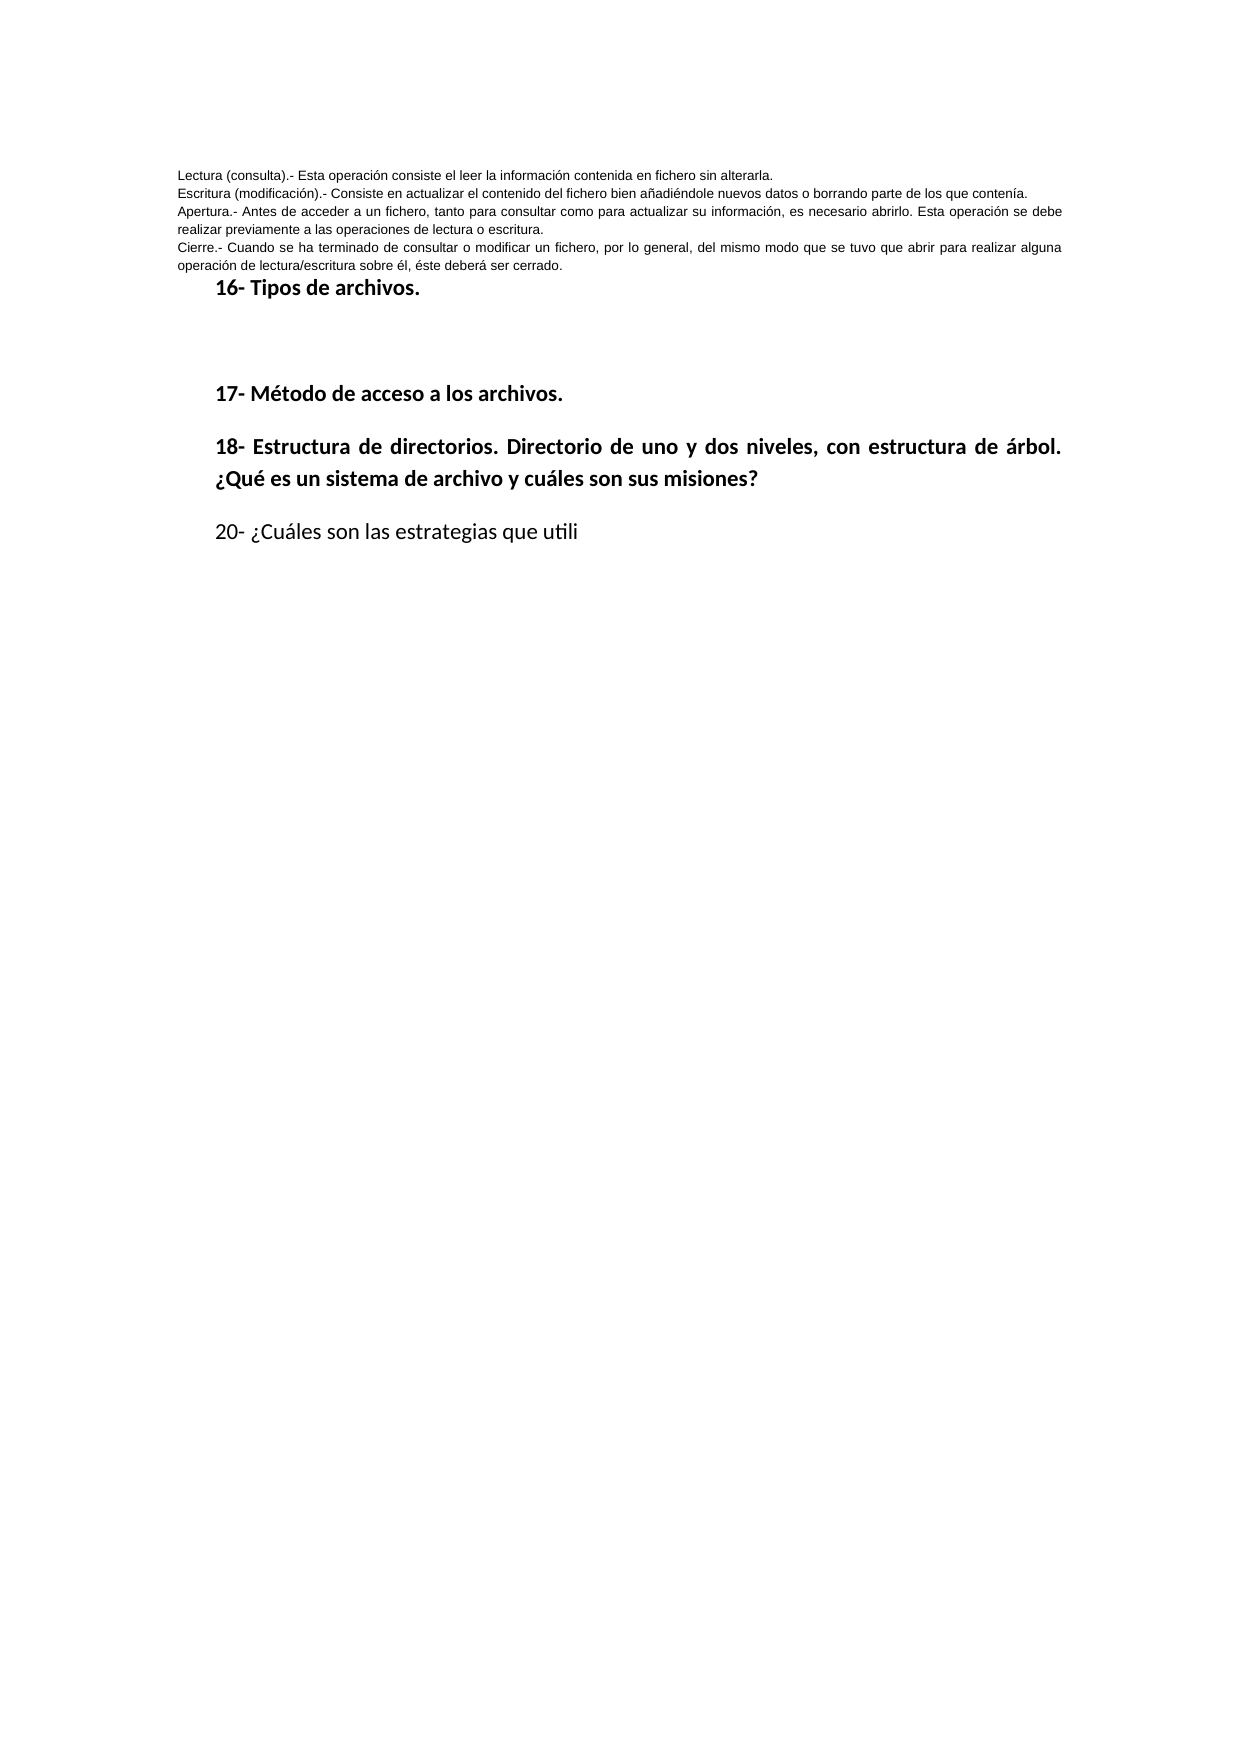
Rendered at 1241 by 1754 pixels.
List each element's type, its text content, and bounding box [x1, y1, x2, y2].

text 20- ¿Cuáles son las estrategias que utili [215, 517, 1063, 545]
text Lectura (consulta).- Esta operación consiste el leer la información contenida en fichero sin alterarla. [177, 166, 1063, 183]
text Apertura.- Antes de acceder a un fichero, tanto para consultar como para actualizar su información, es necesario abrirlo. Esta operación se debe realizar previamente a las operaciones de lectura o escritura. [177, 201, 1063, 237]
text Cierre.- Cuando se ha terminado de consultar o modificar un fichero, por lo general, del mismo modo que se tuvo que abrir para realizar alguna operación de lectura/escritura sobre él, éste deberá ser cerrado. [177, 237, 1063, 273]
text 16- Tipos de archivos. [215, 273, 1063, 301]
text Escritura (modificación).- Consiste en actualizar el contenido del fichero bien añadiéndole nuevos datos o borrando parte de los que contenía. [177, 183, 1063, 201]
text 17- Método de acceso a los archivos. [215, 379, 1063, 407]
text 18- Estructura de directorios. Directorio de uno y dos niveles, con estructura de árbol. ¿Qué es un sistema de archivo y cuáles son sus misiones? [215, 432, 1063, 492]
